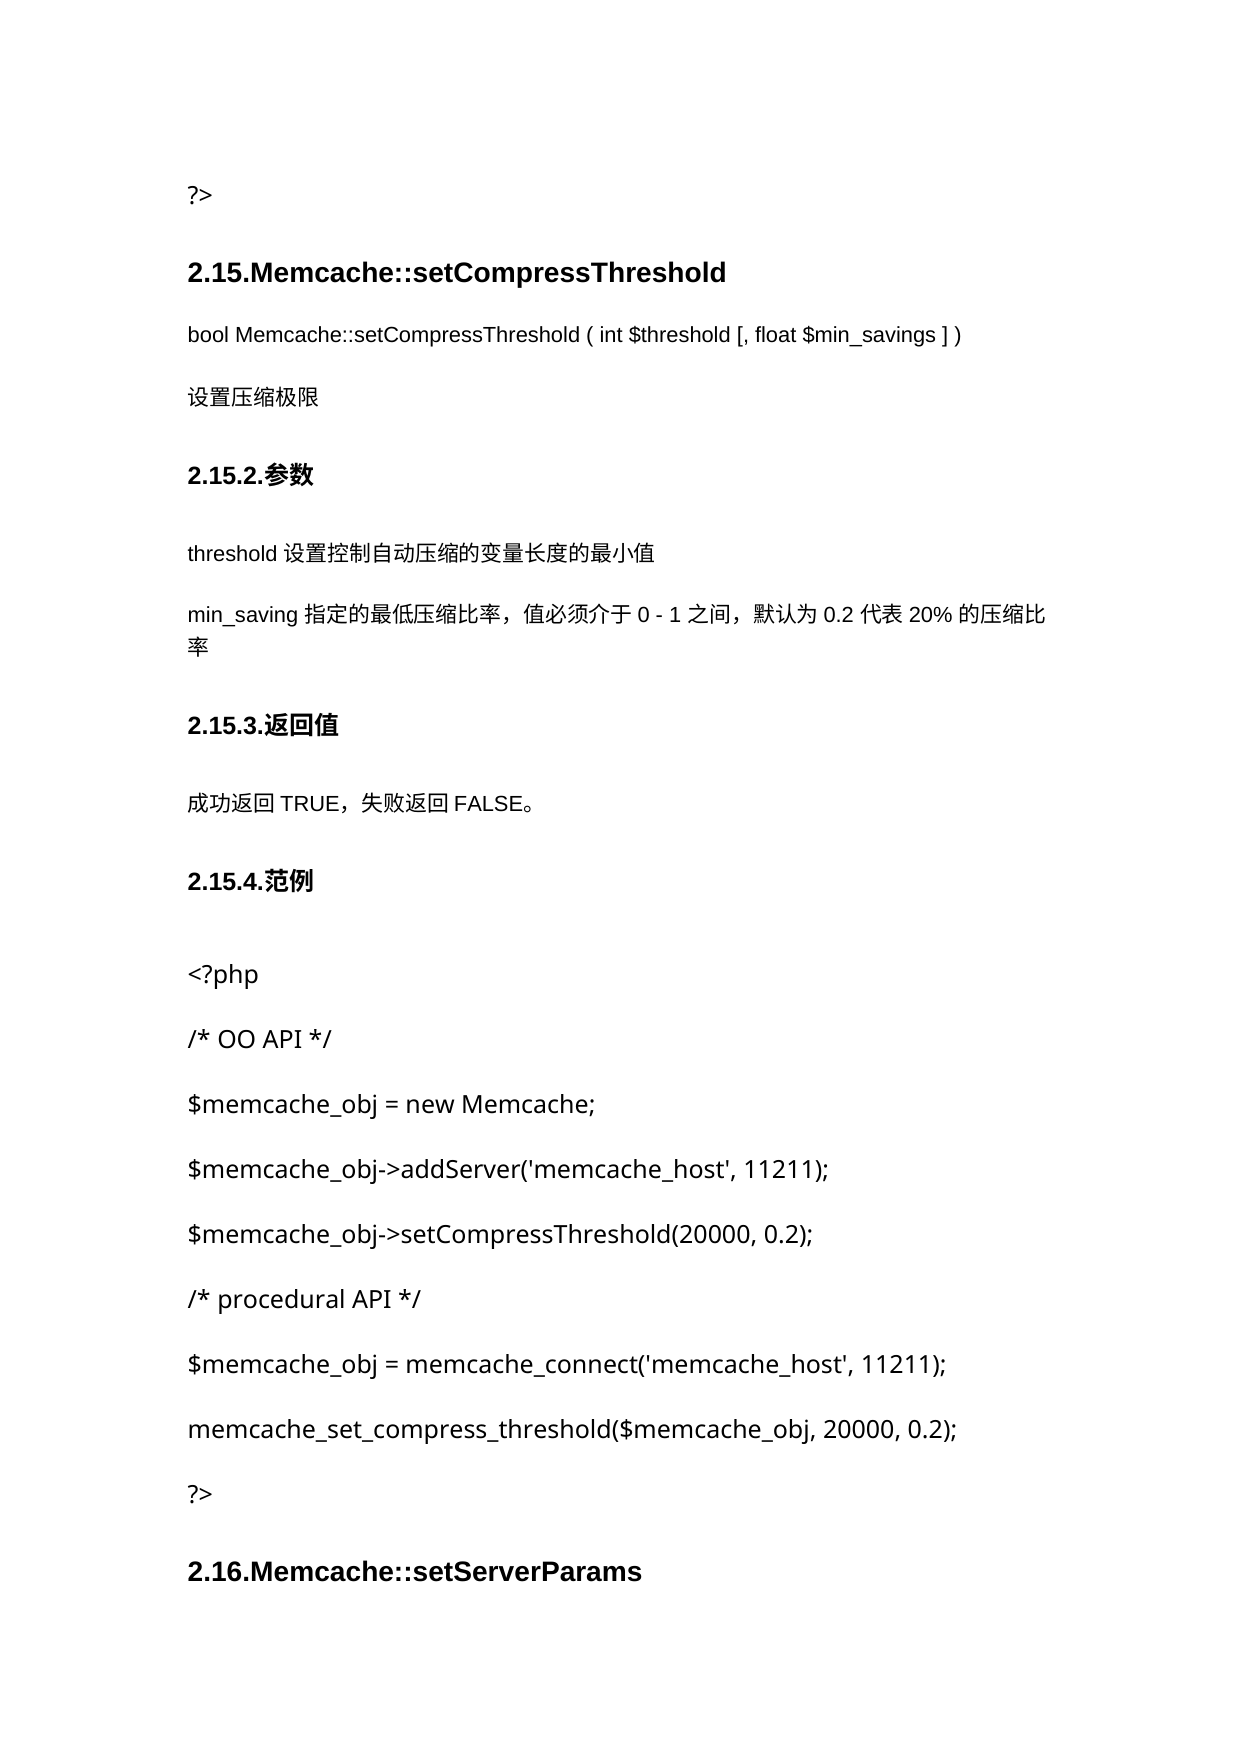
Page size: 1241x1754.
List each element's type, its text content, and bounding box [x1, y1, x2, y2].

text threshold 设置控制自动压缩的变量长度的最小值 [187, 535, 1053, 568]
text /* procedural API */ [187, 1266, 1053, 1331]
text 设置压缩极限 [187, 379, 1053, 412]
text ?> [187, 1461, 1053, 1526]
text min_saving 指定的最低压缩比率，值必须介于 0 - 1 之间，默认为 0.2 代表 20% 的压缩比率 [187, 597, 1053, 662]
text 2.15.Memcache::setCompressThreshold [187, 256, 1053, 289]
text 2.15.3.返回值 [187, 691, 1053, 756]
text $memcache_obj = memcache_connect('memcache_host', 11211); [187, 1331, 1053, 1396]
text /* OO API */ [187, 1006, 1053, 1071]
text 2.15.2.参数 [187, 441, 1053, 506]
text $memcache_obj->setCompressThreshold(20000, 0.2); [187, 1201, 1053, 1266]
text $memcache_obj = new Memcache; [187, 1071, 1053, 1136]
text ?> [187, 162, 1053, 227]
text 2.15.4.范例 [187, 847, 1053, 912]
text memcache_set_compress_threshold($memcache_obj, 20000, 0.2); [187, 1396, 1053, 1461]
text $memcache_obj->addServer('memcache_host', 11211); [187, 1136, 1053, 1201]
text <?php [187, 941, 1053, 1006]
text 成功返回 TRUE，失败返回 FALSE。 [187, 785, 1053, 818]
text 2.16.Memcache::setServerParams [187, 1555, 1053, 1588]
text bool Memcache::setCompressThreshold ( int $threshold [, float $min_savings ] ) [187, 318, 1053, 350]
